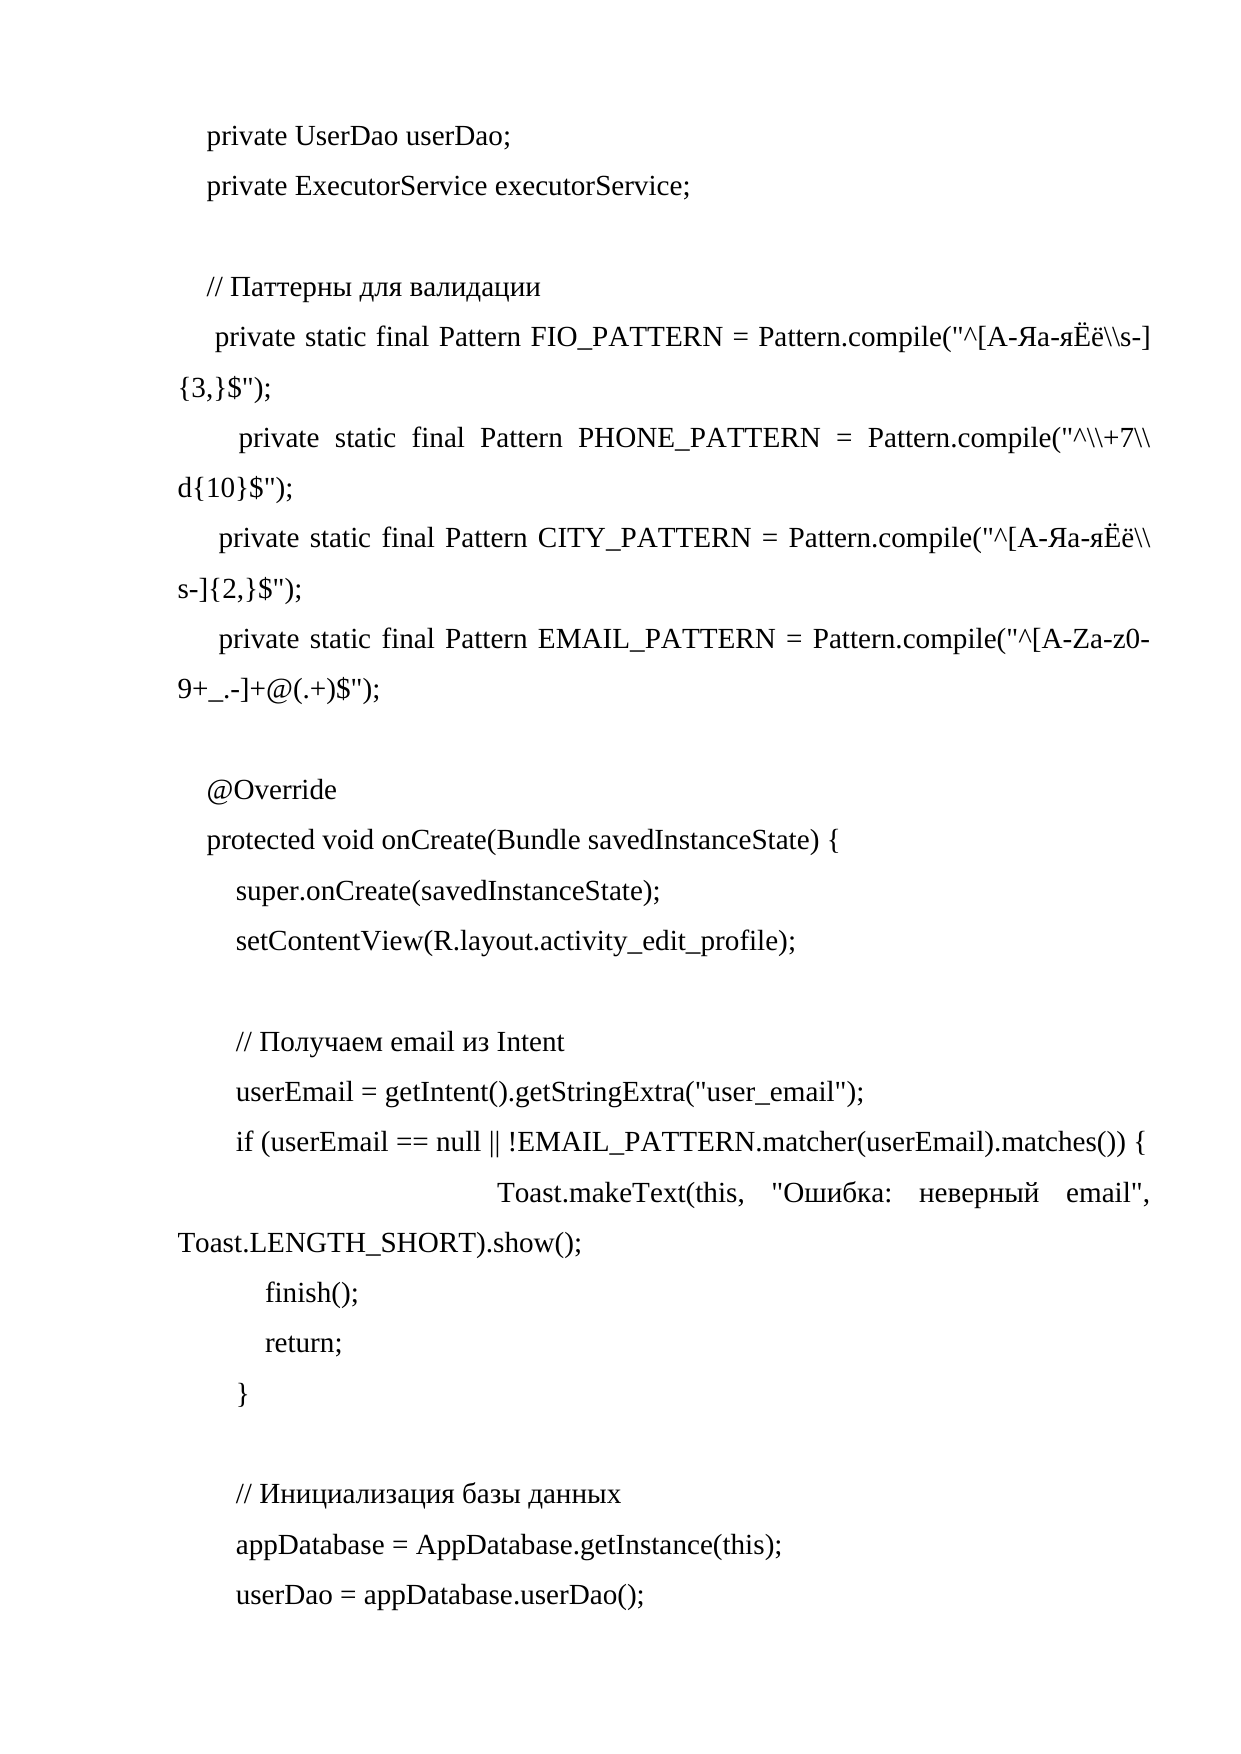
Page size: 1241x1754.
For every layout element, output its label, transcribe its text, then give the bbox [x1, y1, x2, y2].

text // Паттерны для валидации [177, 269, 1152, 303]
text super.onCreate(savedInstanceState); [177, 873, 1152, 906]
text private static final Pattern PHONE_PATTERN = Pattern.compile("^\\+7\\d{10}$"); [177, 420, 1152, 504]
text private static final Pattern FIO_PATTERN = Pattern.compile("^[А-Яа-яЁё\\s-]{3,}$"); [177, 319, 1152, 403]
text private static final Pattern CITY_PATTERN = Pattern.compile("^[А-Яа-яЁё\\s-]{2,}$"); [177, 521, 1152, 604]
text finish(); [177, 1275, 1152, 1309]
text Toast.makeText(this, "Ошибка: неверный email", Toast.LENGTH_SHORT).show(); [177, 1175, 1152, 1258]
text // Получаем email из Intent [177, 1024, 1152, 1057]
text private UserDao userDao; [177, 118, 1152, 152]
text protected void onCreate(Bundle savedInstanceState) { [177, 822, 1152, 856]
text @Override [177, 772, 1152, 806]
text private static final Pattern EMAIL_PATTERN = Pattern.compile("^[A-Za-z0-9+_.-]+@(.+)$"); [177, 621, 1152, 705]
text return; [177, 1326, 1152, 1359]
text // Инициализация базы данных [177, 1477, 1152, 1510]
text if (userEmail == null || !EMAIL_PATTERN.matcher(userEmail).matches()) { [177, 1124, 1152, 1158]
text private ExecutorService executorService; [177, 168, 1152, 202]
text userDao = appDatabase.userDao(); [177, 1577, 1152, 1611]
text setContentView(R.layout.activity_edit_profile); [177, 923, 1152, 957]
text } [177, 1376, 1152, 1409]
text appDatabase = AppDatabase.getInstance(this); [177, 1527, 1152, 1560]
text userEmail = getIntent().getStringExtra("user_email"); [177, 1074, 1152, 1108]
